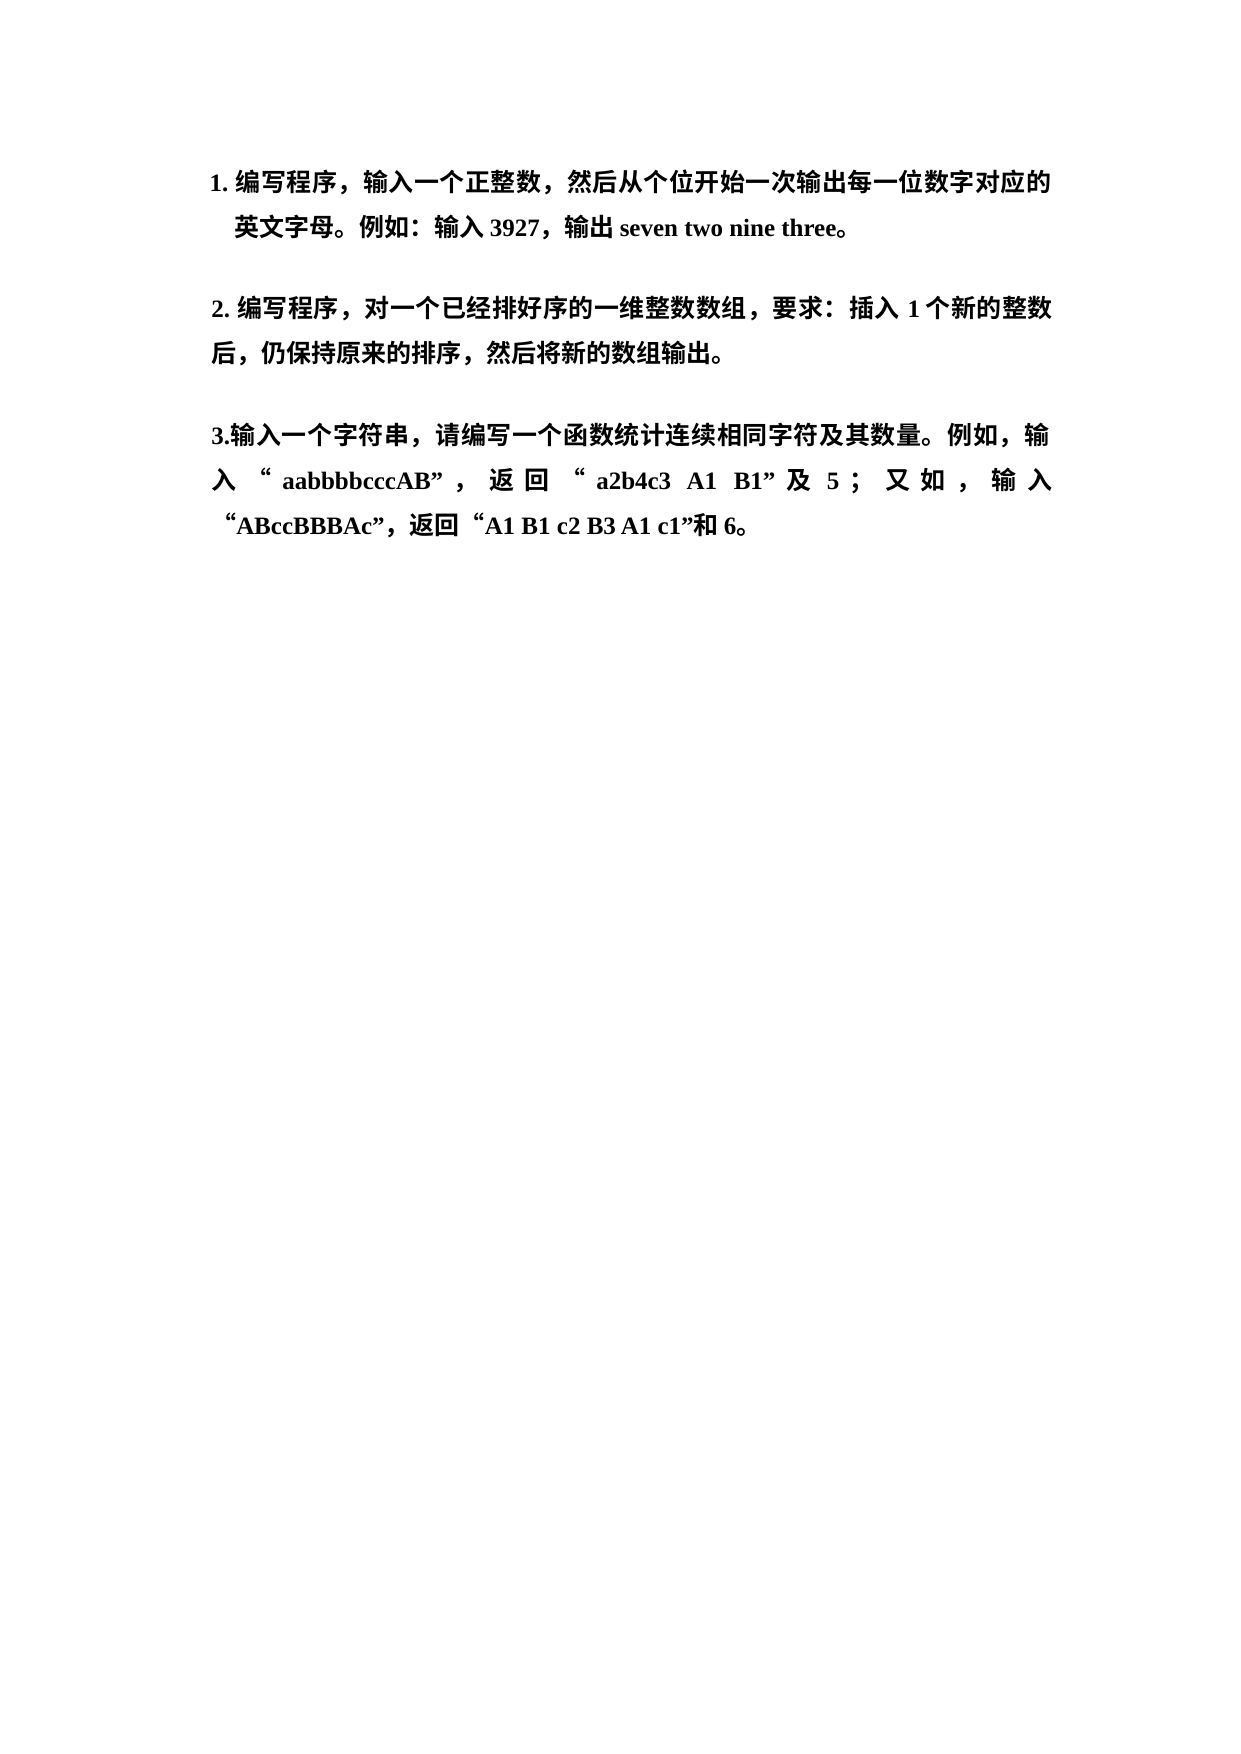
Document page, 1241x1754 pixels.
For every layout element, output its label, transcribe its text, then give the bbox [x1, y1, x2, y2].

text 2. 编写程序，对一个已经排好序的一维整数数组，要求：插入1个新的整数后，仍保持原来的排序，然后将新的数组输出。 [211, 288, 1053, 370]
text 3.输入一个字符串，请编写一个函数统计连续相同字符及其数量。例如，输入“aabbbbcccAB”，返回“a2b4c3 A1 B1”及5；又如，输入“ABccBBBAc”，返回“A1 B1 c2 B3 A1 c1”和6。 [211, 415, 1053, 542]
text 1. 编写程序，输入一个正整数，然后从个位开始一次输出每一位数字对应的英文字母。例如：输入3927，输出seven two nine three。 [209, 162, 1053, 243]
